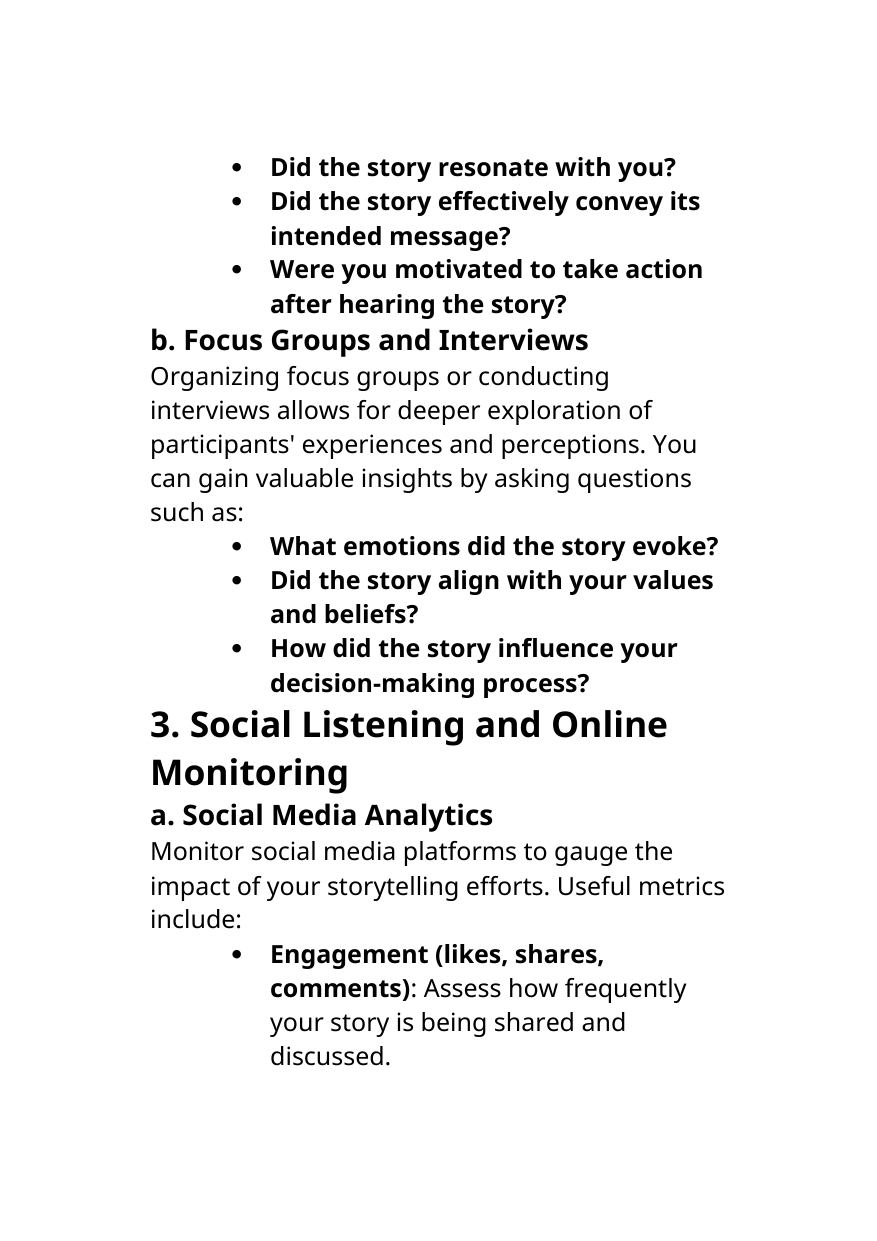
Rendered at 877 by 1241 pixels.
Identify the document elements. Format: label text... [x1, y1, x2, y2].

list Did the story resonate with you? [232, 150, 727, 184]
text Organizing focus groups or conducting interviews allows for deeper exploration of participants' experiences and perceptions. You can gain valuable insights by asking questions such as: [150, 359, 727, 529]
subtitle b. Focus Groups and Interviews [150, 320, 727, 359]
list Were you motivated to take action after hearing the story? [232, 252, 727, 320]
subtitle a. Social Media Analytics [150, 796, 727, 834]
text Monitor social media platforms to gauge the impact of your storytelling efforts. Useful metrics include: [150, 834, 727, 936]
list Engagement (likes, shares, comments): Assess how frequently your story is being shared and discussed. [232, 936, 727, 1072]
subtitle 3. Social Listening and Online Monitoring [150, 699, 727, 796]
list Did the story align with your values and beliefs? [232, 563, 727, 631]
list What emotions did the story evoke? [232, 529, 727, 563]
list How did the story influence your decision-making process? [232, 631, 727, 699]
list Did the story effectively convey its intended message? [232, 184, 727, 252]
